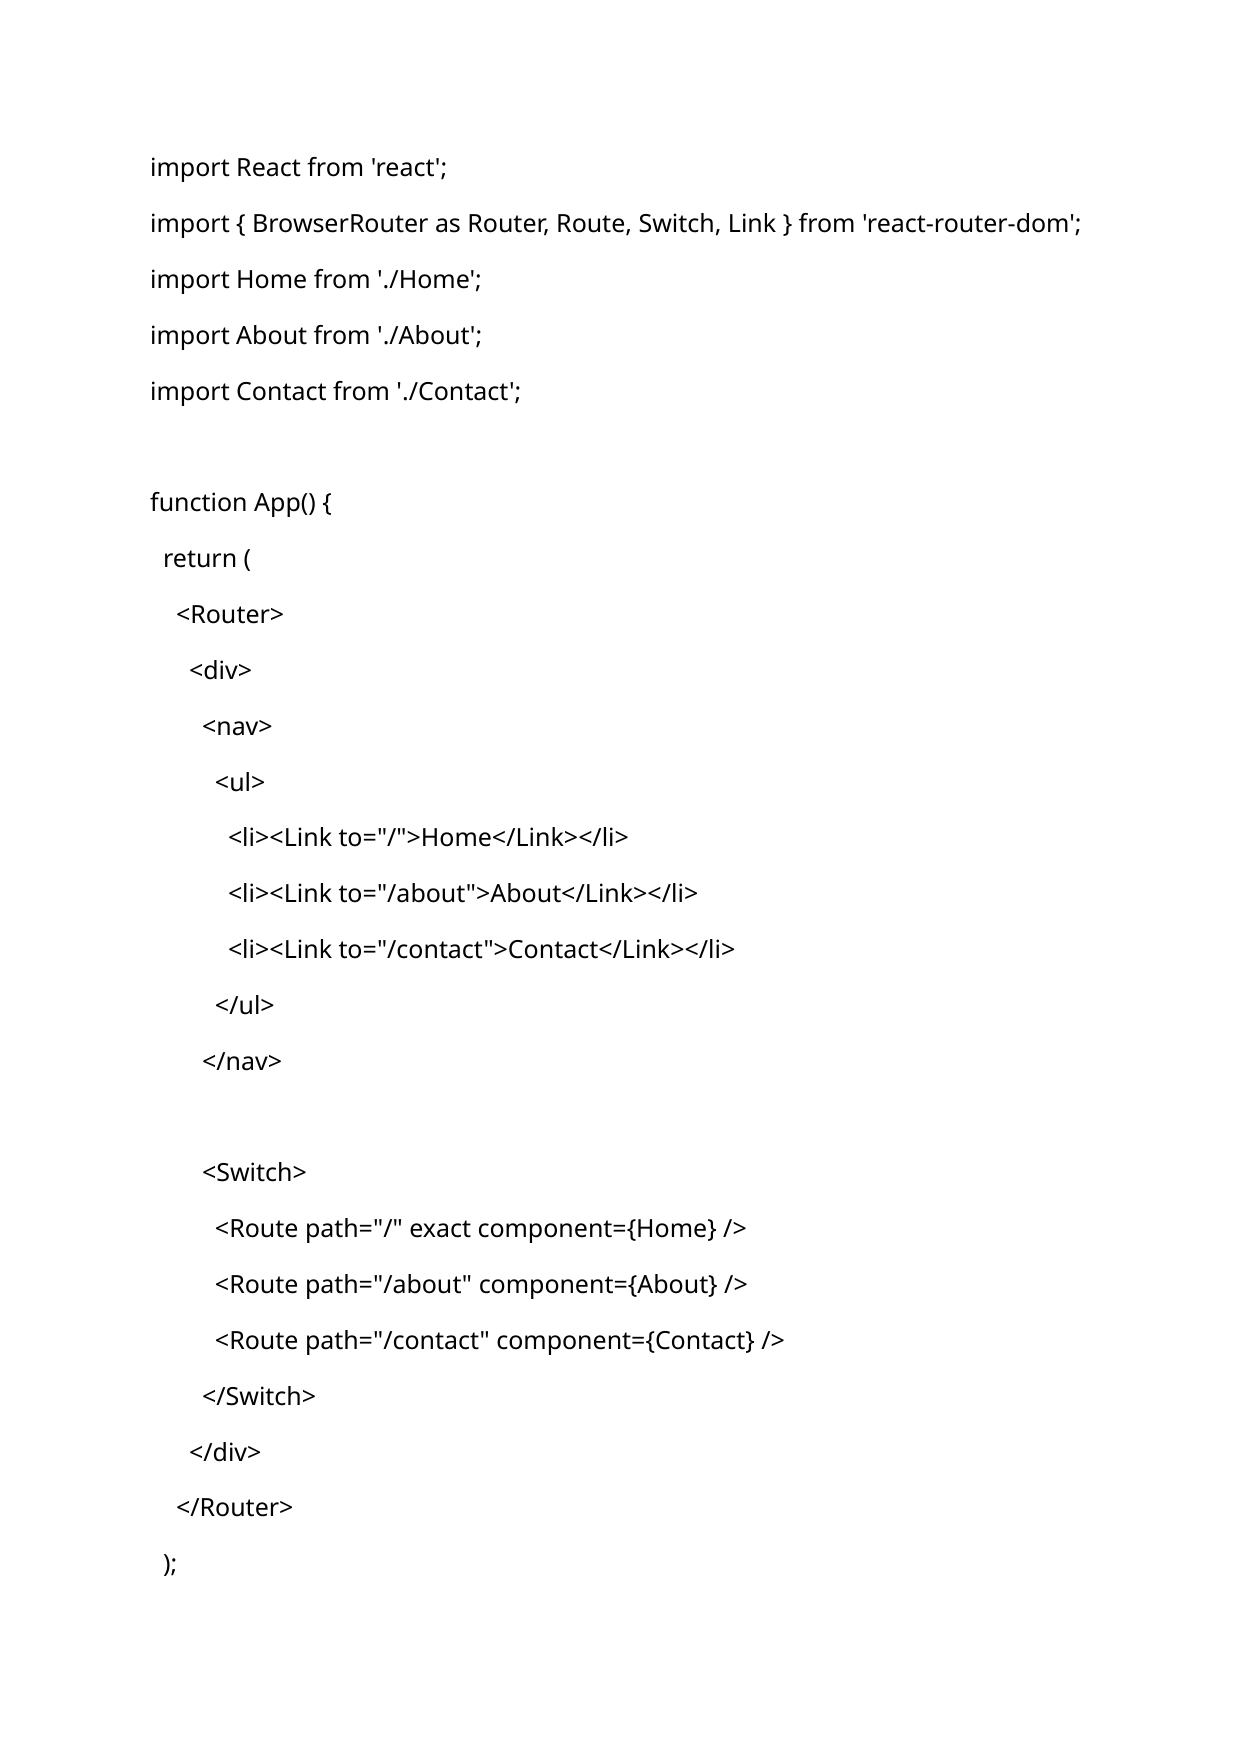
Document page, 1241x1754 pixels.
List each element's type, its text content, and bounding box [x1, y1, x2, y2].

text </Router> [150, 1490, 1090, 1524]
text <Route path="/" exact component={Home} /> [150, 1211, 1090, 1245]
text return ( [150, 541, 1090, 575]
text import Home from './Home'; [150, 262, 1090, 296]
text <Route path="/contact" component={Contact} /> [150, 1322, 1090, 1357]
text <Switch> [150, 1155, 1090, 1189]
text import { BrowserRouter as Router, Route, Switch, Link } from 'react-router-dom'; [150, 206, 1090, 240]
text <li><Link to="/about">About</Link></li> [150, 876, 1090, 910]
text import React from 'react'; [150, 150, 1090, 184]
text <nav> [150, 708, 1090, 742]
text <li><Link to="/">Home</Link></li> [150, 820, 1090, 854]
text <div> [150, 652, 1090, 687]
text </nav> [150, 1043, 1090, 1077]
text import About from './About'; [150, 317, 1090, 352]
text <ul> [150, 764, 1090, 798]
text </Switch> [150, 1378, 1090, 1412]
text <li><Link to="/contact">Contact</Link></li> [150, 932, 1090, 966]
text function App() { [150, 485, 1090, 519]
text <Router> [150, 597, 1090, 631]
text <Route path="/about" component={About} /> [150, 1267, 1090, 1301]
text </ul> [150, 987, 1090, 1022]
text ); [150, 1546, 1090, 1580]
text import Contact from './Contact'; [150, 373, 1090, 407]
text </div> [150, 1434, 1090, 1468]
